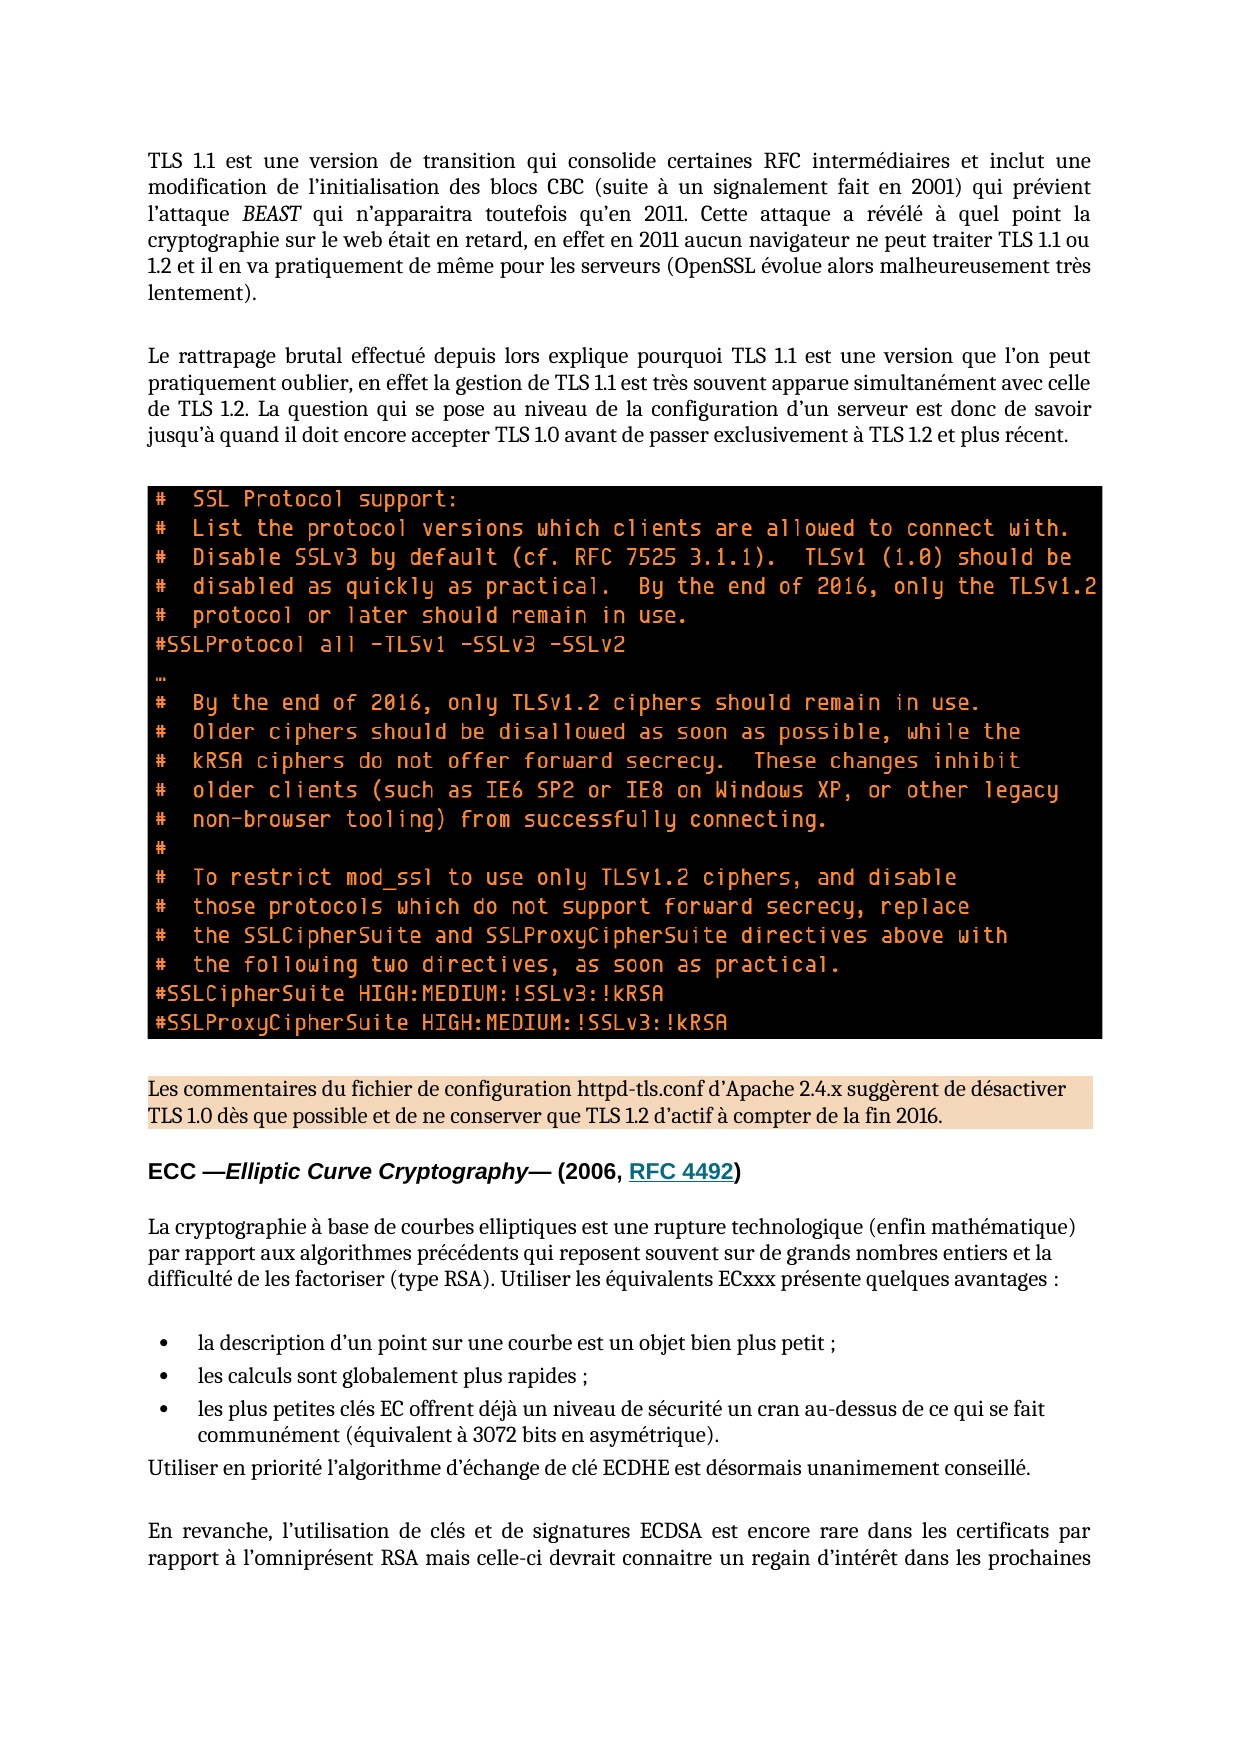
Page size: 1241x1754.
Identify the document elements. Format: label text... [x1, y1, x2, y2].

list la description d’un point sur une courbe est un objet bien plus petit ; [160, 1330, 1093, 1356]
text ECC —Elliptic Curve Cryptography— (2006, RFC 4492) [148, 1158, 1093, 1184]
text Les commentaires du fichier de configuration httpd-tls.conf d’Apache 2.4.x suggèrent de désactiver TLS 1.0 dès que possible et de ne conserver que TLS 1.2 d’actif à compter de la fin 2016. [148, 1076, 1093, 1129]
list les plus petites clés EC offrent déjà un niveau de sécurité un cran au-dessus de ce qui se fait communément (équivalent à 3072 bits en asymétrique). [160, 1395, 1093, 1448]
text La cryptographie à base de courbes elliptiques est une rupture technologique (enfin mathématique) par rapport aux algorithmes précédents qui reposent souvent sur de grands nombres entiers et la difficulté de les factoriser (type RSA). Utiliser les équivalents ECxxx présente quelques avantages : [148, 1213, 1093, 1293]
list les calculs sont globalement plus rapides ; [160, 1363, 1093, 1389]
text TLS 1.1 est une version de transition qui consolide certaines RFC intermédiaires et inclut une modification de l’initialisation des blocs CBC (suite à un signalement fait en 2001) qui prévient l’attaque BEAST qui n’apparaitra toutefois qu’en 2011. Cette attaque a révélé à quel point la cryptographie sur le web était en retard, en effet en 2011 aucun navigateur ne peut traiter TLS 1.1 ou 1.2 et il en va pratiquement de même pour les serveurs (OpenSSL évolue alors malheureusement très lentement). [148, 148, 1093, 306]
text Utiliser en priorité l’algorithme d’échange de clé ECDHE est désormais unanimement conseillé. [148, 1454, 1093, 1481]
text Le rattrapage brutal effectué depuis lors explique pourquoi TLS 1.1 est une version que l’on peut pratiquement oublier, en effet la gestion de TLS 1.1 est très souvent apparue simultanément avec celle de TLS 1.2. La question qui se pose au niveau de la configuration d’un serveur est donc de savoir jusqu’à quand il doit encore accepter TLS 1.0 avant de passer exclusivement à TLS 1.2 et plus récent. [148, 343, 1093, 449]
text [148, 1518, 1093, 1571]
picture [147, 486, 1103, 1039]
